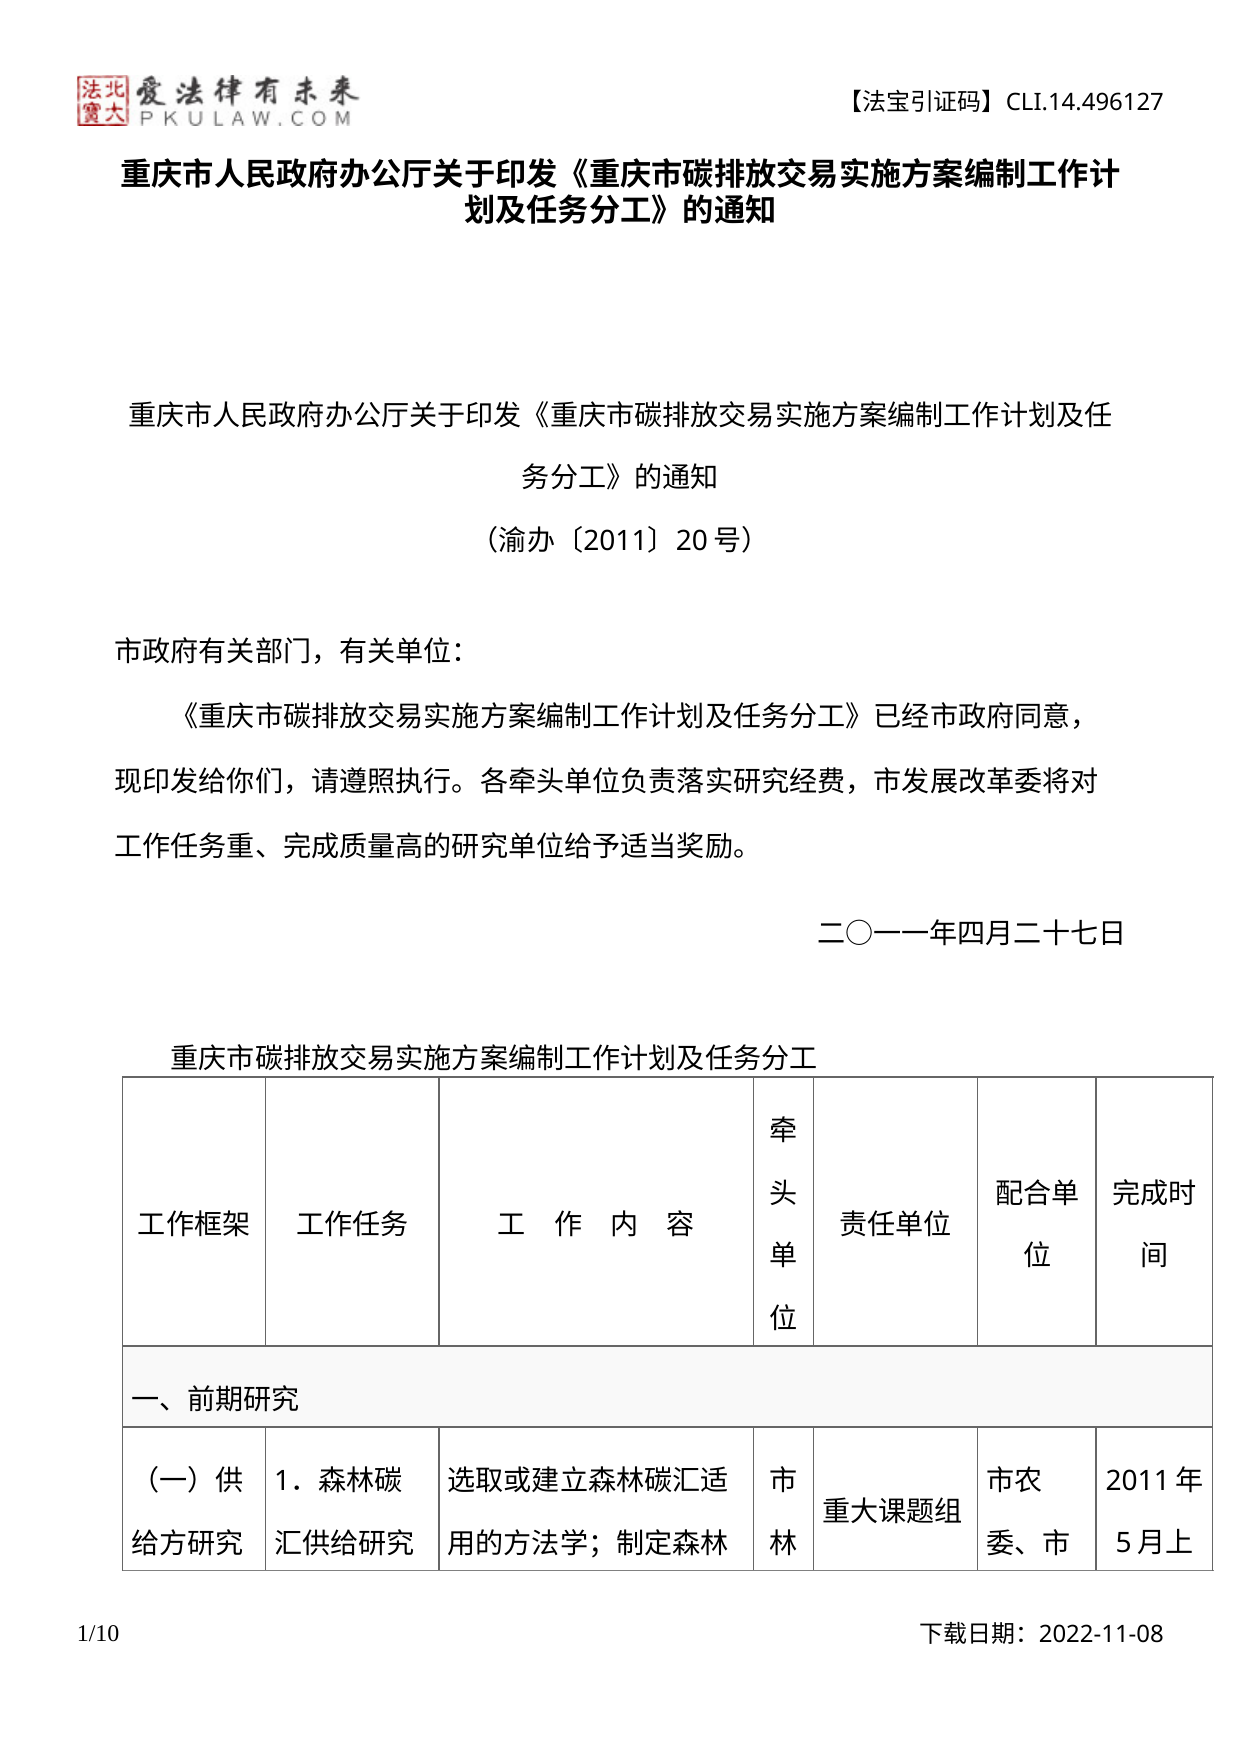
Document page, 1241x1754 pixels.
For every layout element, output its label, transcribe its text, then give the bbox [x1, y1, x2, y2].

table_cell 1．森林碳汇供给研究 [266, 1428, 438, 1570]
table_header 完成时间 [1097, 1078, 1212, 1345]
table_header 责任单位 [814, 1078, 977, 1345]
table_cell 市农委、市科委、市发展改革委等 [978, 1428, 1095, 1570]
table_cell 市林业局 [754, 1428, 813, 1570]
table_header 工 作 内 容 [440, 1078, 753, 1345]
table_header 牵头单位 [754, 1078, 813, 1345]
table_header 配合单位 [978, 1078, 1095, 1345]
table_cell 2011年 5月上旬 [1097, 1428, 1212, 1570]
picture [76, 75, 361, 126]
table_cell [440, 1428, 753, 1570]
table_cell 重大课题组 [814, 1428, 977, 1570]
table_header 工作框架 [123, 1078, 265, 1345]
table_cell （一）供给方研究 [123, 1428, 265, 1570]
table_cell 一、前期研究 [123, 1347, 1212, 1426]
text 市政府有关部门，有关单位： 《重庆市碳排放交易实施方案编制工作计划及任务分工》已经市政府同意，现印发给你们，请遵照执行。各牵头单位负责落实研究经费，市发展改革委将对工作任务重、完成质量高的研究单位给予适当奖励。 [114, 574, 1126, 864]
text 重庆市人民政府办公厅关于印发《重庆市碳排放交易实施方案编制工作计划及任务分工》的通知 （渝办〔2011〕20号） [114, 308, 1126, 558]
text 重庆市碳排放交易实施方案编制工作计划及任务分工 [114, 951, 1126, 1076]
text 二○一一年四月二十七日 [114, 889, 1126, 951]
table_header 工作任务 [266, 1078, 438, 1345]
title 重庆市人民政府办公厅关于印发《重庆市碳排放交易实施方案编制工作计划及任务分工》的通知 [114, 156, 1126, 228]
